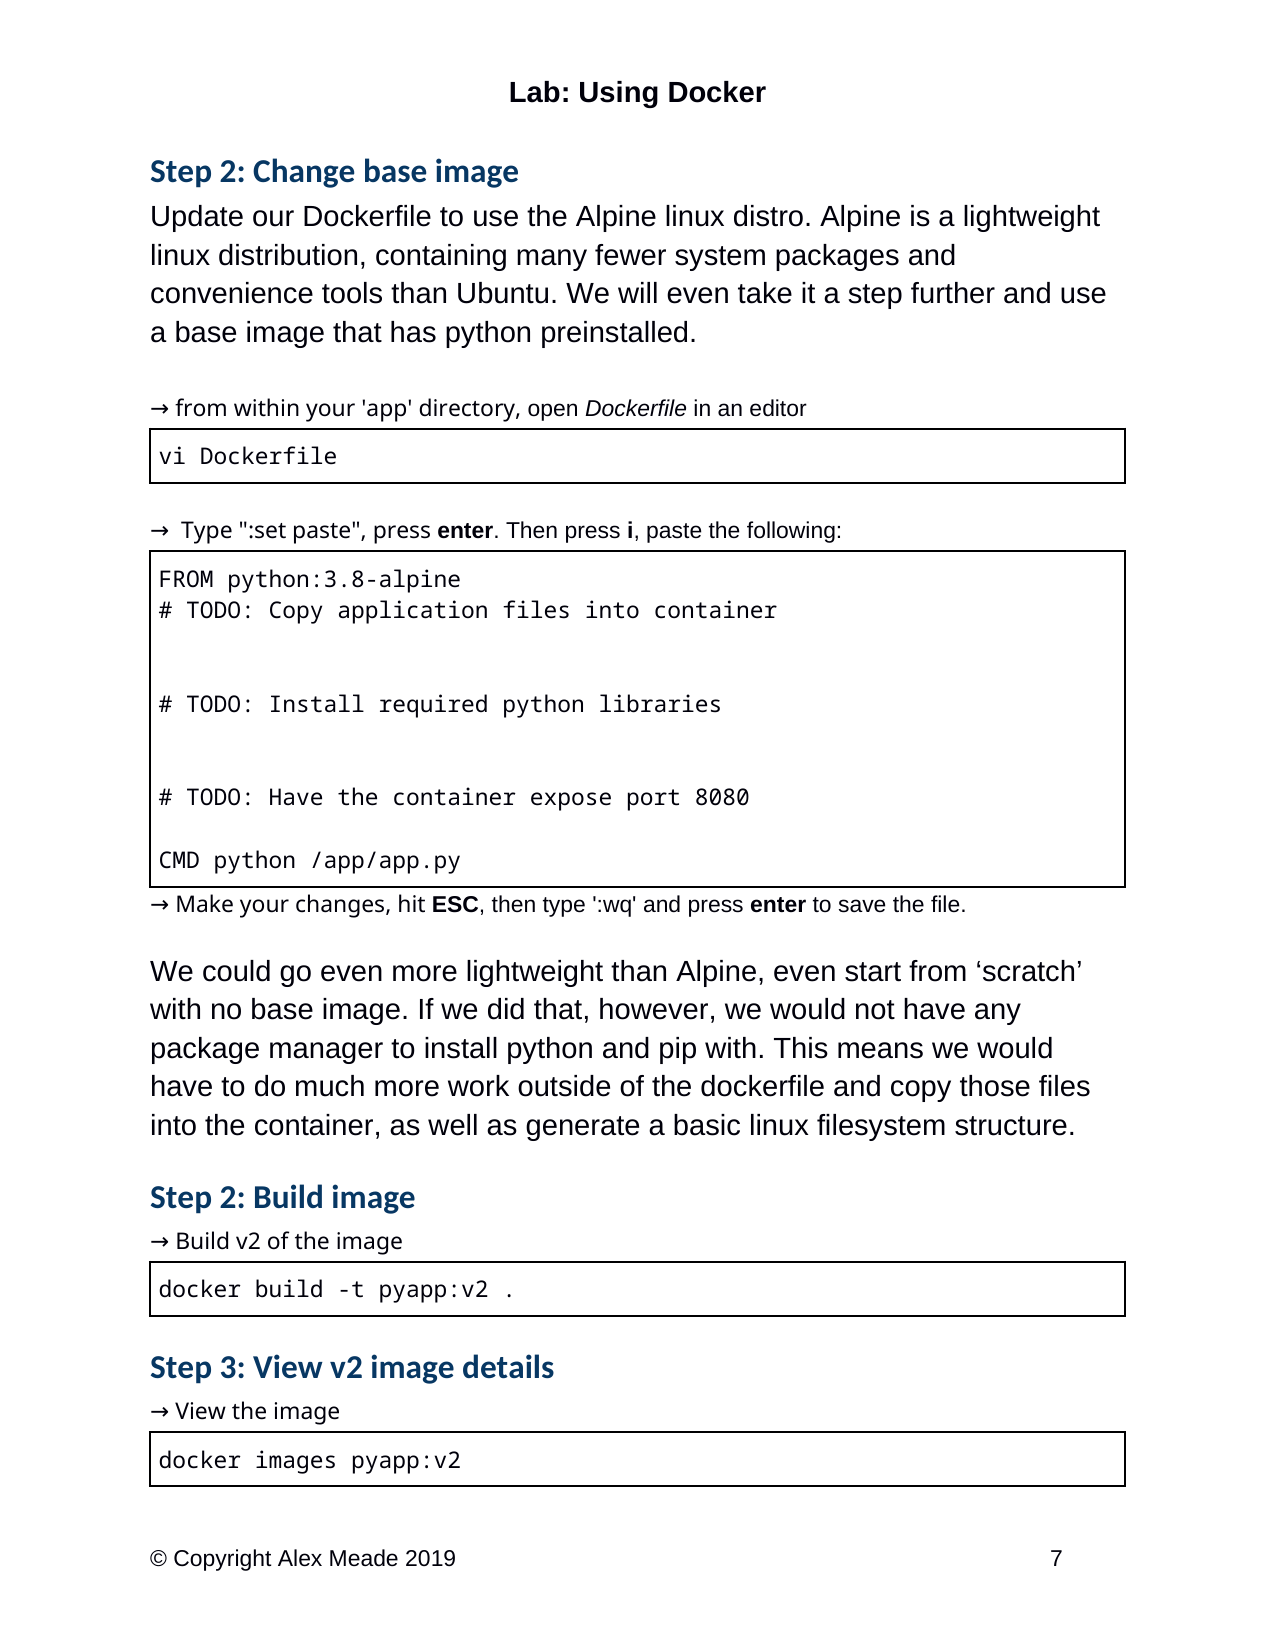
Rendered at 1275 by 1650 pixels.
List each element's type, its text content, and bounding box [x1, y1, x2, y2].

subtitle Step 2: Build image [150, 1176, 1125, 1216]
table_header docker build -t pyapp:v2 . [151, 1263, 1124, 1315]
text → from within your 'app' directory, open Dockerfile in an editor [150, 392, 1125, 423]
text → Build v2 of the image [150, 1225, 1125, 1256]
table_header vi Dockerfile [151, 430, 1124, 482]
text Update our Dockerfile to use the Alpine linux distro. Alpine is a lightweight linux distribution, containing many fewer system packages and convenience tools than Ubuntu. We will even take it a step further and use a base image that has python preinstalled. [150, 199, 1125, 348]
subtitle Step 3: View v2 image details [150, 1346, 1125, 1387]
text → Type ":set paste", press enter. Then press i, paste the following: [150, 514, 1125, 545]
table_header docker images pyapp:v2 [151, 1433, 1124, 1485]
text → Make your changes, hit ESC, then type ':wq' and press enter to save the file. [150, 888, 1125, 919]
subtitle Step 2: Change base image [150, 150, 1125, 191]
text → View the image [150, 1395, 1125, 1426]
text We could go even more lightweight than Alpine, even start from ‘scratch’ with no base image. If we did that, however, we would not have any package manager to install python and pip with. This means we would have to do much more work outside of the dockerfile and copy those files into the container, as well as generate a basic linux filesystem structure. [150, 954, 1125, 1141]
table_header FROM python:3.8-alpine # TODO: Copy application files into container # TODO: Install required python libraries # TODO: Have the container expose port 8080 CMD python /app/app.py [151, 552, 1124, 886]
